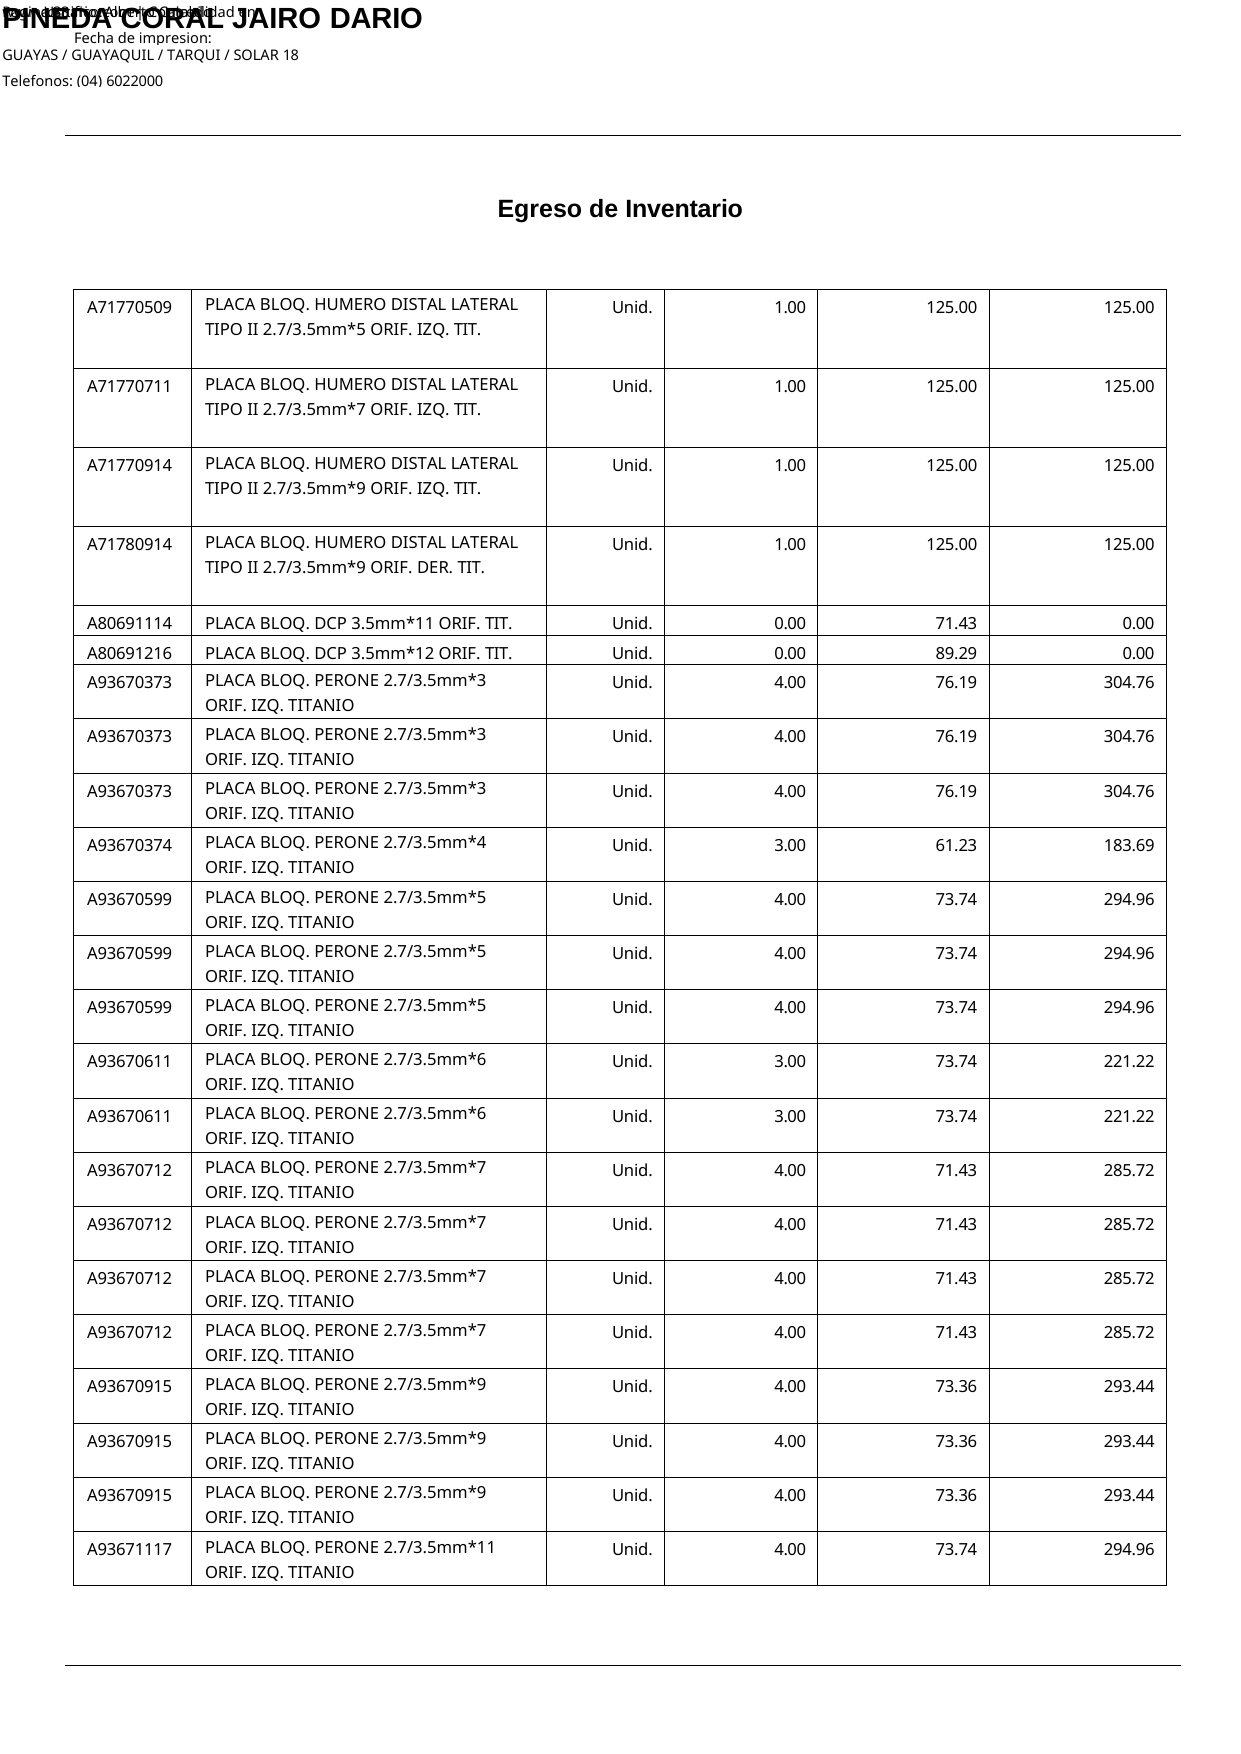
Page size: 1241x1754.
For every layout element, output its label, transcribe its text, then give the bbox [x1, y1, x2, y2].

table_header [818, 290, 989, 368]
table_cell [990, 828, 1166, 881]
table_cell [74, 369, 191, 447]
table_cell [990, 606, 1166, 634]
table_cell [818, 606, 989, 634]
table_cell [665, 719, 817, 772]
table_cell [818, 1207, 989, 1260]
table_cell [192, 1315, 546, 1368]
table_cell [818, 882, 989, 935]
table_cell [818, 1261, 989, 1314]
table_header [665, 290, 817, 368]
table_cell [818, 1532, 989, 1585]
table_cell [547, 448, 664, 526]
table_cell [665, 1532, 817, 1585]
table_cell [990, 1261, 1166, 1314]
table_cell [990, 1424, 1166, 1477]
text Egreso de Inventario [62, 194, 1178, 223]
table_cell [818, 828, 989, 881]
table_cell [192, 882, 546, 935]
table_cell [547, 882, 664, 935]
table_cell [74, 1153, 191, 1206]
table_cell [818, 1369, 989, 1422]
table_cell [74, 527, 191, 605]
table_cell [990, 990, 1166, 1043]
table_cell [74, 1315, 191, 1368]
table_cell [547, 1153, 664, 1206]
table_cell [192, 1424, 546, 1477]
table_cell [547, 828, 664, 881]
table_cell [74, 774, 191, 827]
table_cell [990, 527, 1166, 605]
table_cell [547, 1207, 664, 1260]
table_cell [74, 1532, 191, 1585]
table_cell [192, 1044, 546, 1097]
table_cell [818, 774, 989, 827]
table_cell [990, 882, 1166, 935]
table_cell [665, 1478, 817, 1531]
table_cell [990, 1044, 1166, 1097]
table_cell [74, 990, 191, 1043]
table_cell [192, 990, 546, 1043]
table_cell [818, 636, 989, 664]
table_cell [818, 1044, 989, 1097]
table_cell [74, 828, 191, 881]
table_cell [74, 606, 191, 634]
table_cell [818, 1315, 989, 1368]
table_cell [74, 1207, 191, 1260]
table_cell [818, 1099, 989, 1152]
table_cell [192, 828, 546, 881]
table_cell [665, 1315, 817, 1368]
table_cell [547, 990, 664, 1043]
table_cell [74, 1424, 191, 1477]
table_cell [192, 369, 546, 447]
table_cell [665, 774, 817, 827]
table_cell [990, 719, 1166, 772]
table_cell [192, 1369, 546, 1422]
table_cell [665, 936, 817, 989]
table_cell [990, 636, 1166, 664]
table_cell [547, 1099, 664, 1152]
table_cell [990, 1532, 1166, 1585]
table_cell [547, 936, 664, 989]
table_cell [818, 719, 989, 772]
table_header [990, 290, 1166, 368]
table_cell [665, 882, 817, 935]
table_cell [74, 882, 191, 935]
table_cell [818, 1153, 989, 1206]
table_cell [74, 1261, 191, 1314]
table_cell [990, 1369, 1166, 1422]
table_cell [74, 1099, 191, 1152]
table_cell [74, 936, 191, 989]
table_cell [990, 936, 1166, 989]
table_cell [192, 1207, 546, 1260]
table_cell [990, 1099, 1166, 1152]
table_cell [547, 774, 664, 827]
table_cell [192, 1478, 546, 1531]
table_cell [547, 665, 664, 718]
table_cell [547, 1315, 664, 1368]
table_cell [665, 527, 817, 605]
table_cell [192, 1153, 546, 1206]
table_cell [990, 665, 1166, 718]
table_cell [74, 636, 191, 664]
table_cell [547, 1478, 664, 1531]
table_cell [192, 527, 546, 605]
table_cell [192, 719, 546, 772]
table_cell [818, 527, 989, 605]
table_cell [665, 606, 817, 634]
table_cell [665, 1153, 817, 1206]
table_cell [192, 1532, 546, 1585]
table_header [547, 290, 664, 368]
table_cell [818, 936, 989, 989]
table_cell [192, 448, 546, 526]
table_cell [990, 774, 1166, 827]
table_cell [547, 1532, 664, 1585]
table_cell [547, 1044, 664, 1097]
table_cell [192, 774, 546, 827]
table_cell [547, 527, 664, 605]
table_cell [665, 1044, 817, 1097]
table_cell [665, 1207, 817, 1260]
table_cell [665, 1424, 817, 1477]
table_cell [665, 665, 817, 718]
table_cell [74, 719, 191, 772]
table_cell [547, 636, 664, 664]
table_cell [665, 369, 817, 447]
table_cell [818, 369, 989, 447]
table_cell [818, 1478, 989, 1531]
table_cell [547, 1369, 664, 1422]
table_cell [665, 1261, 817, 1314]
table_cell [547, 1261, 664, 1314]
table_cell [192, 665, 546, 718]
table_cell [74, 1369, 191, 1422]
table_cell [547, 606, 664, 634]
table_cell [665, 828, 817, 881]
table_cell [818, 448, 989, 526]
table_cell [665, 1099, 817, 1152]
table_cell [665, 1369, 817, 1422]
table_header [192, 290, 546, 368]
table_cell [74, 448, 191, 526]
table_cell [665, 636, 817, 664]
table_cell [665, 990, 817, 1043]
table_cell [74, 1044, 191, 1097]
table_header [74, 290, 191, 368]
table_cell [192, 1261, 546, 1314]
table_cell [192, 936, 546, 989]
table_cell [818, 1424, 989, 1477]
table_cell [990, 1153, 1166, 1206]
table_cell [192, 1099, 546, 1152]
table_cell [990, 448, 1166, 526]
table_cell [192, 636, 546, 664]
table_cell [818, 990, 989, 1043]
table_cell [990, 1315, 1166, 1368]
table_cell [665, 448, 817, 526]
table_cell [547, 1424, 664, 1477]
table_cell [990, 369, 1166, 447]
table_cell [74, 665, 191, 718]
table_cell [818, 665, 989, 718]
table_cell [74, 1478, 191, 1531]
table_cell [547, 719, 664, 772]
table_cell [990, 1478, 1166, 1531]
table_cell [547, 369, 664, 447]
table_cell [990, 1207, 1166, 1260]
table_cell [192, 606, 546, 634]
